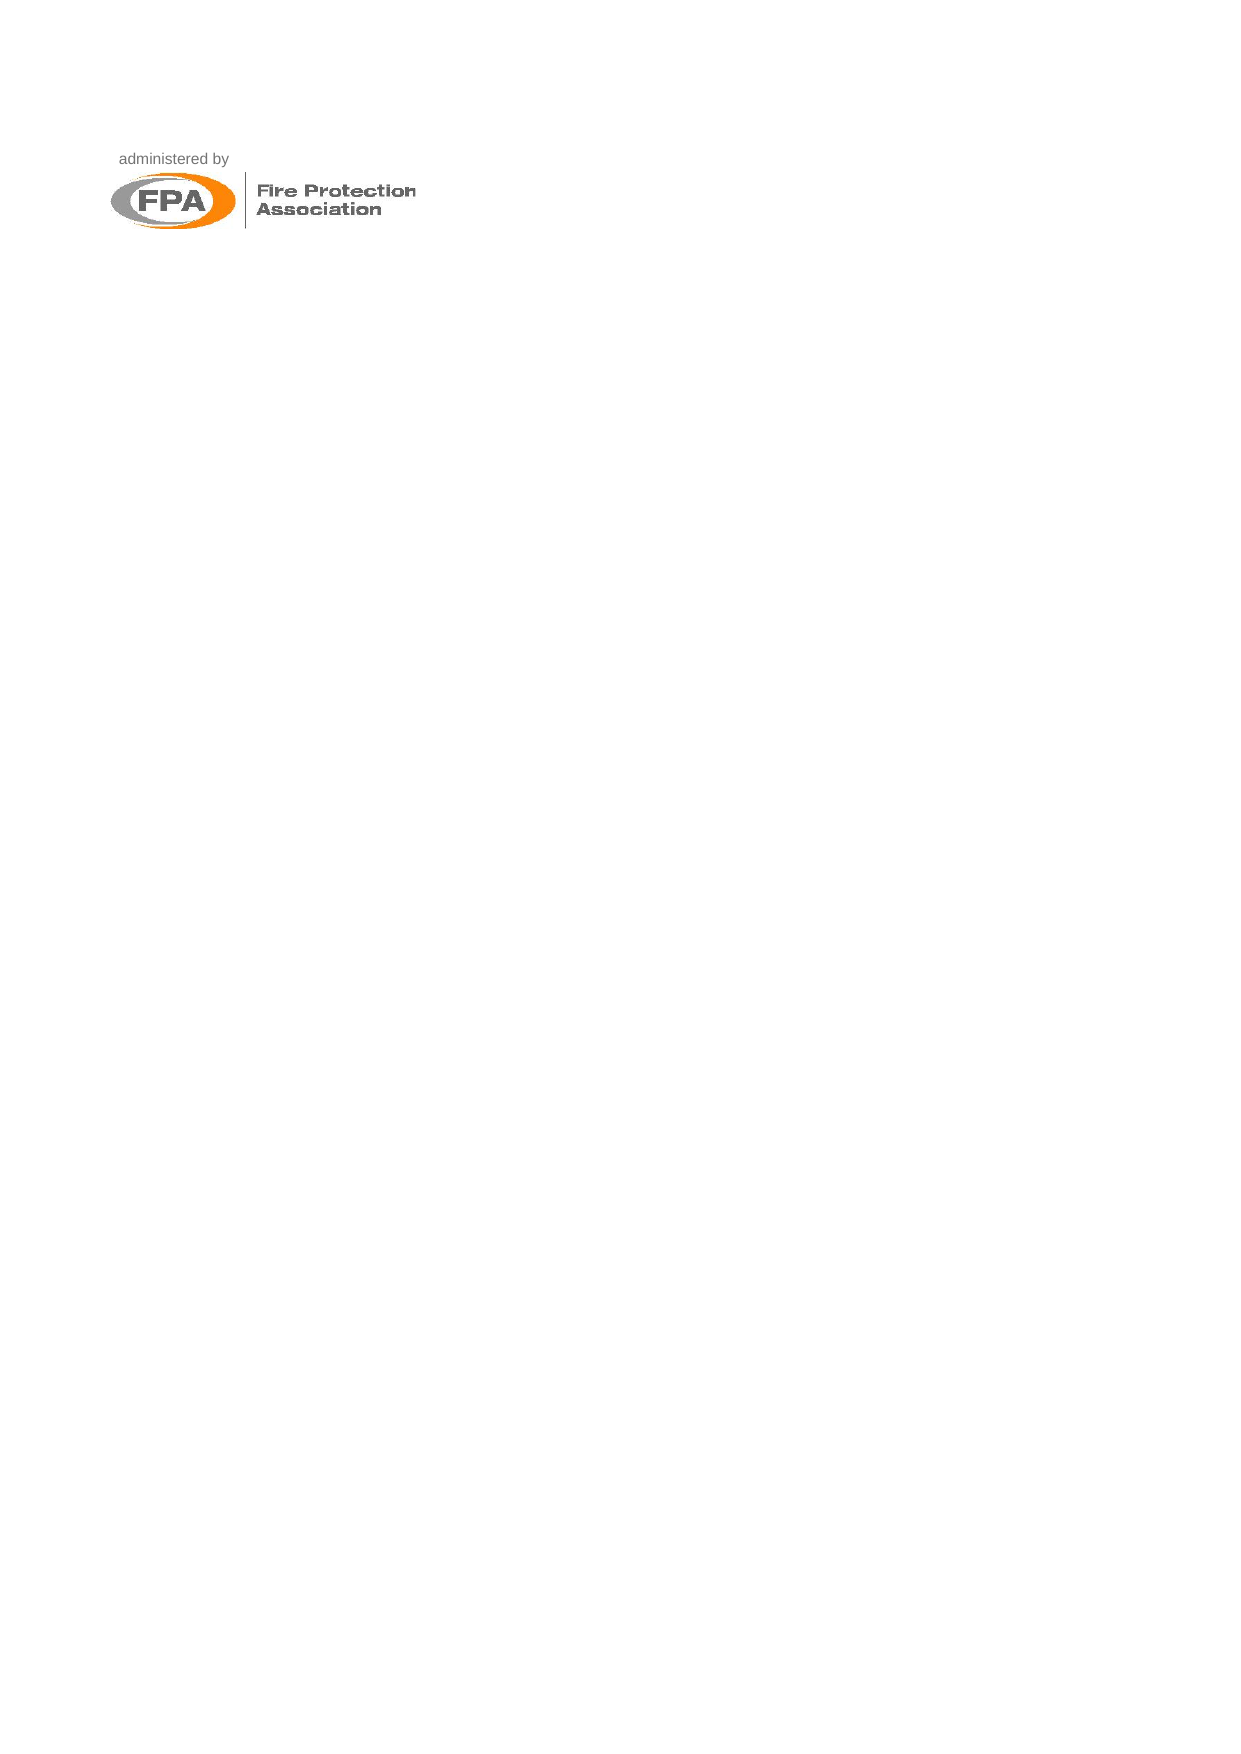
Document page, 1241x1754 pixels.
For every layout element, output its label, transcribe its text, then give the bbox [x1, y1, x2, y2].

text administered by [119, 150, 573, 168]
picture [110, 172, 416, 229]
